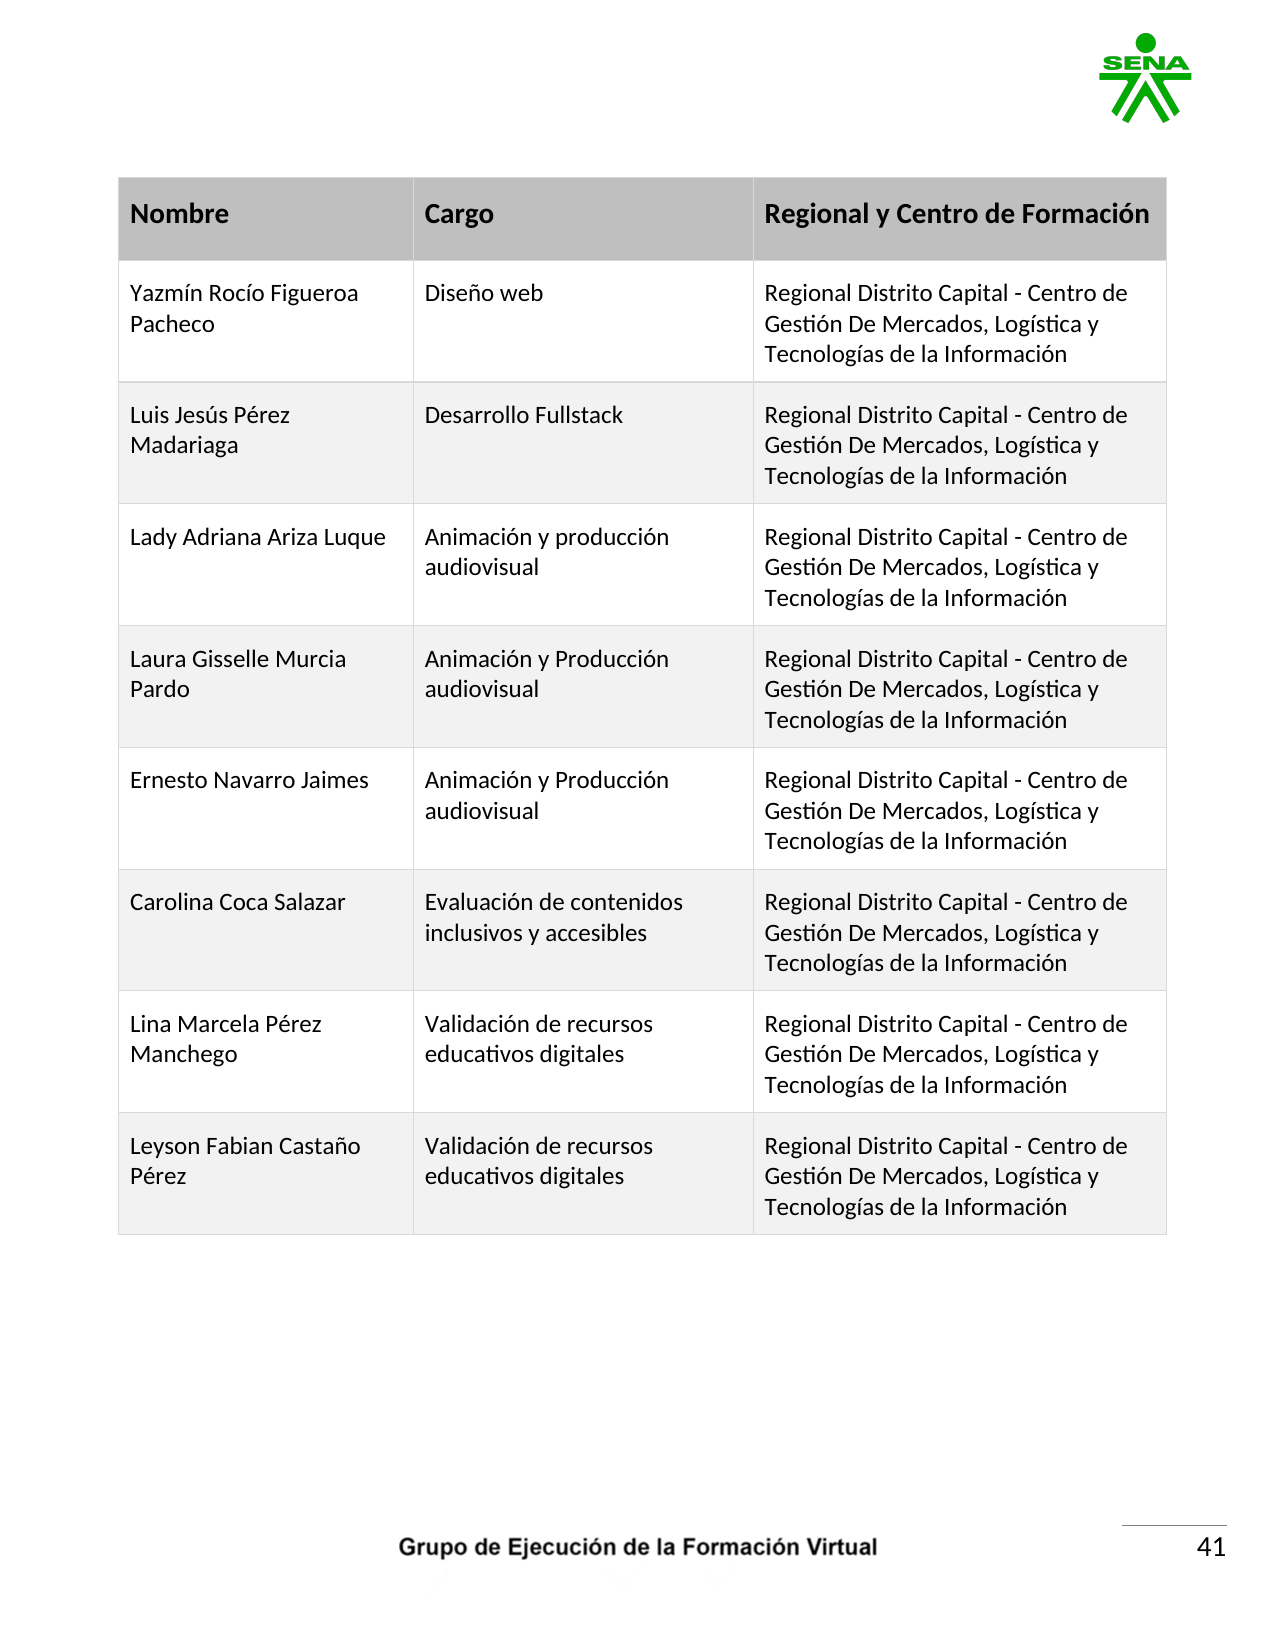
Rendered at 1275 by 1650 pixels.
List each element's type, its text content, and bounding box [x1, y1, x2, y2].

table_header Regional y Centro de Formación [754, 178, 1166, 260]
table_header Nombre [119, 178, 413, 260]
table_cell Diseño web [414, 261, 753, 381]
table_cell Regional Distrito Capital - Centro de Gestión De Mercados, Logística y Tecnologías de la Información [754, 626, 1166, 747]
table_cell Regional Distrito Capital - Centro de Gestión De Mercados, Logística y Tecnologías de la Información [754, 748, 1166, 868]
table_cell Regional Distrito Capital - Centro de Gestión De Mercados, Logística y Tecnologías de la Información [754, 870, 1166, 990]
table_cell Desarrollo Fullstack [414, 383, 753, 503]
picture [1099, 33, 1192, 123]
table_cell Regional Distrito Capital - Centro de Gestión De Mercados, Logística y Tecnologías de la Información [754, 991, 1166, 1112]
table_cell Lady Adriana Ariza Luque [119, 504, 413, 625]
table_cell Regional Distrito Capital - Centro de Gestión De Mercados, Logística y Tecnologías de la Información [754, 1113, 1166, 1234]
picture [0, 1486, 1275, 1598]
table_cell Laura Gisselle Murcia Pardo [119, 626, 413, 747]
table_cell Regional Distrito Capital - Centro de Gestión De Mercados, Logística y Tecnologías de la Información [754, 383, 1166, 503]
table_cell Yazmín Rocío Figueroa Pacheco [119, 261, 413, 381]
table_cell Validación de recursos educativos digitales [414, 1113, 753, 1234]
table_cell Animación y producción audiovisual [414, 504, 753, 625]
table_header Cargo [414, 178, 753, 260]
table_cell Regional Distrito Capital - Centro de Gestión De Mercados, Logística y Tecnologías de la Información [754, 504, 1166, 625]
table_cell Animación y Producción audiovisual [414, 626, 753, 747]
table_cell Regional Distrito Capital - Centro de Gestión De Mercados, Logística y Tecnologías de la Información [754, 261, 1166, 381]
table_cell Lina Marcela Pérez Manchego [119, 991, 413, 1112]
table_cell Animación y Producción audiovisual [414, 748, 753, 868]
table_cell Leyson Fabian Castaño Pérez [119, 1113, 413, 1234]
table_cell Evaluación de contenidos inclusivos y accesibles [414, 870, 753, 990]
table_cell Validación de recursos educativos digitales [414, 991, 753, 1112]
table_cell Carolina Coca Salazar [119, 870, 413, 990]
table_cell Luis Jesús Pérez Madariaga [119, 383, 413, 503]
table_cell Ernesto Navarro Jaimes [119, 748, 413, 868]
